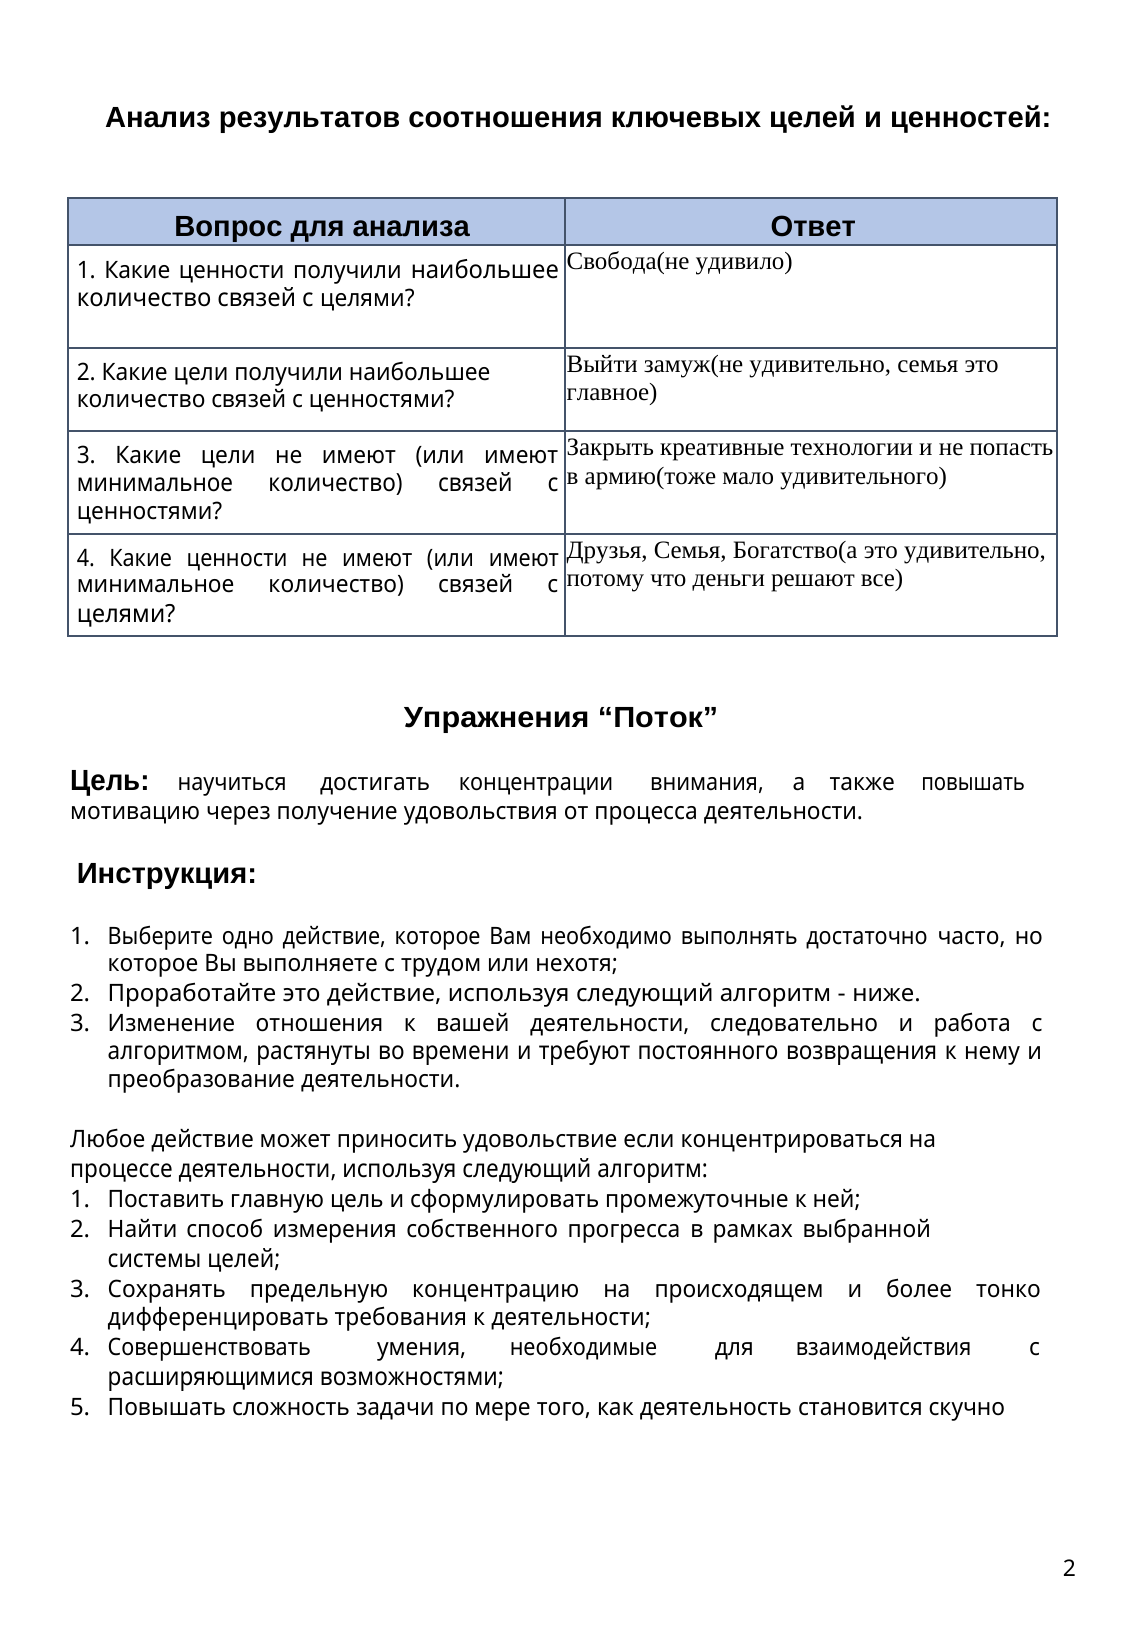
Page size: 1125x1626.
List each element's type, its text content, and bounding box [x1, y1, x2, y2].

table_cell Закрыть креативные технологии и не попасть в армию(тоже мало удивительного) [566, 432, 1056, 533]
subtitle системы целей; [107, 1243, 1081, 1274]
text Цель: научиться достигать концентрации внимания, а также повышать мотивацию через получение удовольствия от процесса деятельности. [70, 765, 1042, 826]
table_cell 3. Какие цели не имеют (или имеют минимальное количество) связей с ценностями? [69, 432, 564, 533]
table_cell 4. Какие ценности не имеют (или имеют минимальное количество) связей с целями? [69, 535, 564, 635]
list Совершенствовать умения, необходимые для взаимодействия с [70, 1332, 1081, 1361]
list Поставить главную цель и сформулировать промежуточные к ней; [70, 1184, 1081, 1214]
table_header Ответ [566, 199, 1056, 244]
list Проработайте это действие, используя следующий алгоритм - ниже. [70, 979, 1081, 1008]
list Выберите одно действие, которое Вам необходимо выполнять достаточно часто, но которое Вы выполняете с трудом или нехотя; [70, 921, 1043, 979]
subtitle Анализ результатов соотношения ключевых целей и ценностей: [105, 100, 1081, 133]
table_cell Выйти замуж(не удивительно, семья это главное) [566, 349, 1056, 430]
list Изменение отношения к вашей деятельности, следовательно и работа с алгоритмом, растянуты во времени и требуют постоянного возвращения к нему и преобразование деятельности. [70, 1009, 1042, 1095]
table_cell Друзья, Семья, Богатство(а это удивительно, потому что деньги решают все) [566, 535, 1056, 635]
list Найти способ измерения собственного прогресса в рамках выбранной [70, 1214, 1081, 1243]
subtitle Инструкция: [77, 856, 1081, 889]
table_cell 2. Какие цели получили наибольшее количество связей с ценностями? [69, 349, 564, 430]
table_cell Свобода(не удивило) [566, 246, 1056, 347]
table_cell 1. Какие ценности получили наибольшее количество связей с целями? [69, 246, 564, 347]
list Сохранять предельную концентрацию на происходящем и более тонко дифференцировать требования к деятельности; [70, 1275, 1042, 1332]
list Повышать сложность задачи по мере того, как деятельность становится скучно [70, 1392, 1042, 1421]
text Упражнения “Поток” [401, 700, 720, 733]
subtitle процессе деятельности, используя следующий алгоритм: [70, 1153, 1081, 1184]
subtitle расширяющимися возможностями; [107, 1361, 1081, 1391]
text Любое действие может приносить удовольствие если концентрироваться на [70, 1122, 1081, 1153]
table_header Вопрос для анализа [69, 199, 564, 244]
